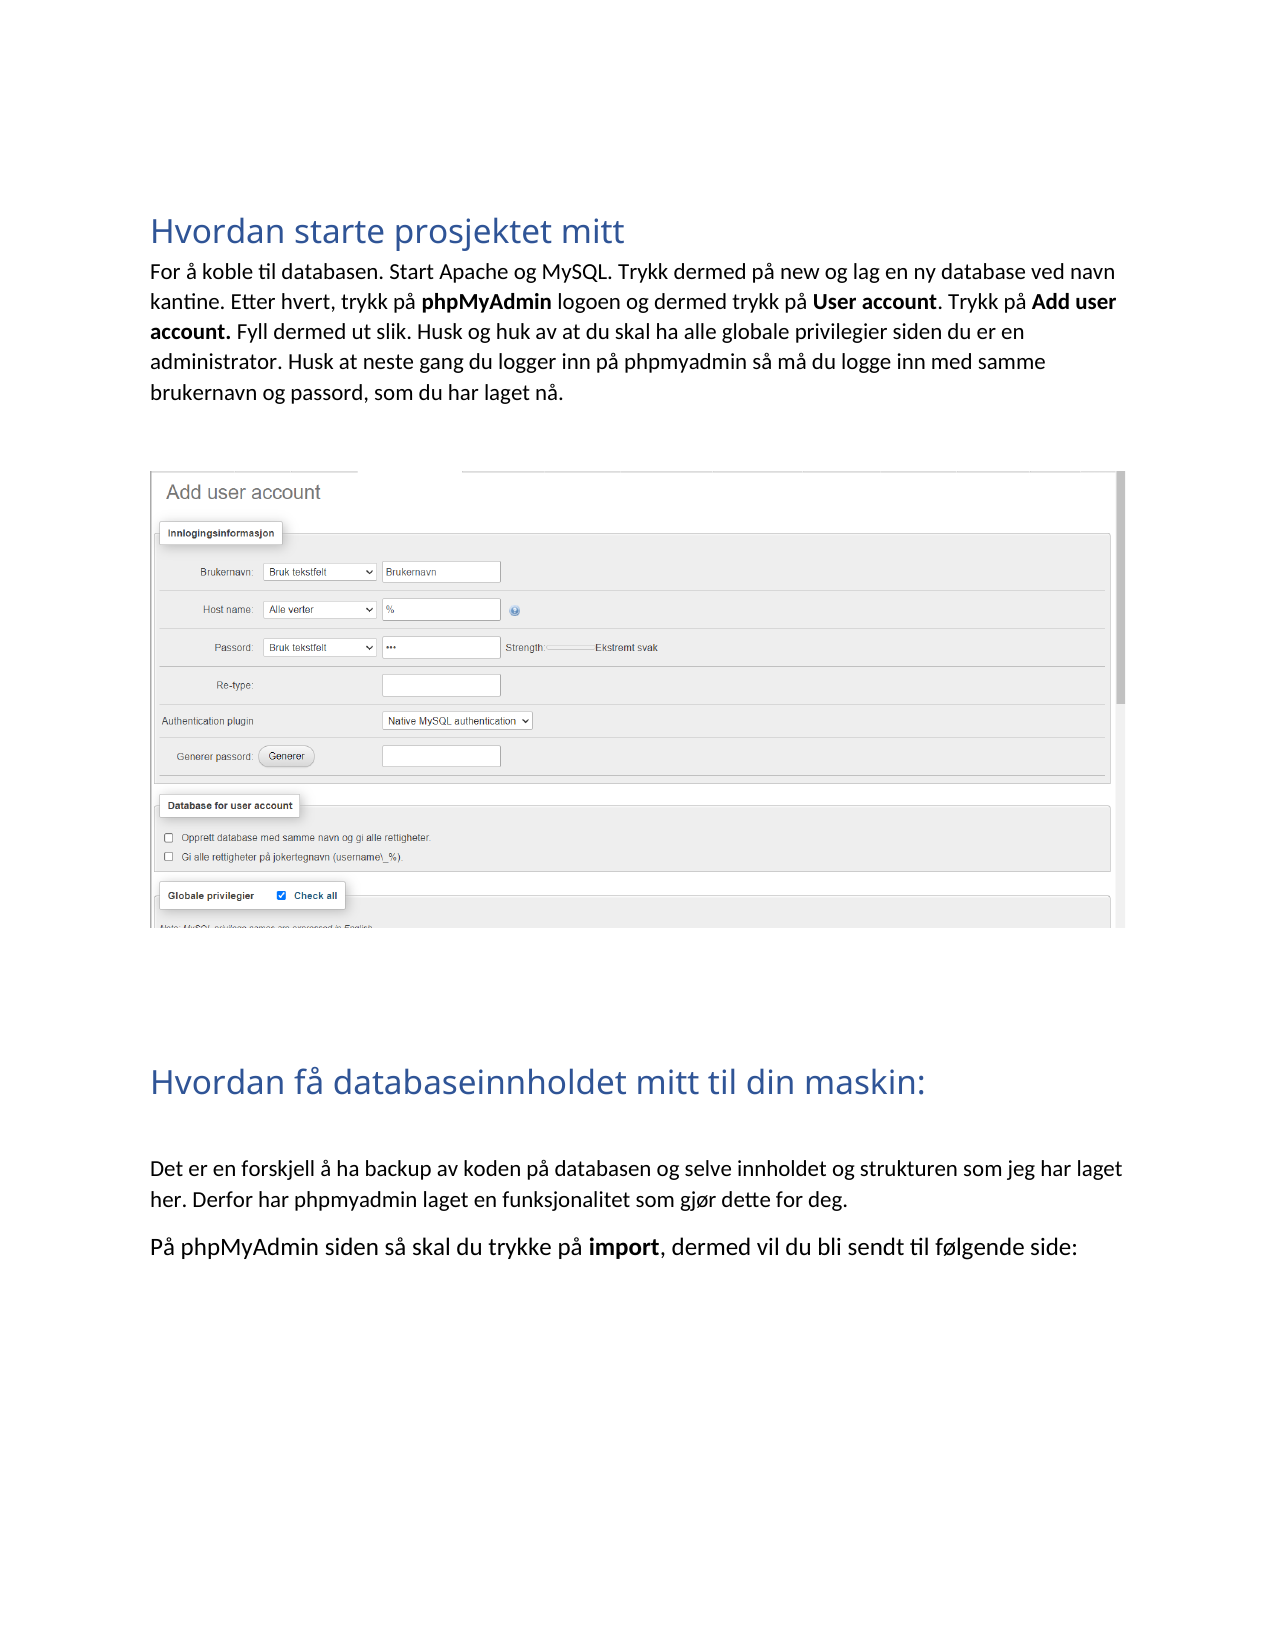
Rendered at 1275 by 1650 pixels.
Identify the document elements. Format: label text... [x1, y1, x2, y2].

subtitle Hvordan få databaseinnholdet mitt til din maskin: [150, 1059, 1125, 1104]
subtitle Hvordan starte prosjektet mitt [150, 208, 1125, 253]
text På phpMyAdmin siden så skal du trykke på import, dermed vil du bli sendt til følgende side: [150, 1232, 1125, 1262]
picture [150, 471, 1125, 928]
text For å koble til databasen. Start Apache og MySQL. Trykk dermed på new og lag en ny database ved navn kantine. Etter hvert, trykk på phpMyAdmin logoen og dermed trykk på User account. Trykk på Add user account. Fyll dermed ut slik. Husk og huk av at du skal ha alle globale privilegier siden du er en administrator. Husk at neste gang du logger inn på phpmyadmin så må du logge inn med samme brukernavn og passord, som du har laget nå. [150, 257, 1125, 406]
text Det er en forskjell å ha backup av koden på databasen og selve innholdet og strukturen som jeg har laget her. Derfor har phpmyadmin laget en funksjonalitet som gjør dette for deg. [150, 1154, 1125, 1213]
